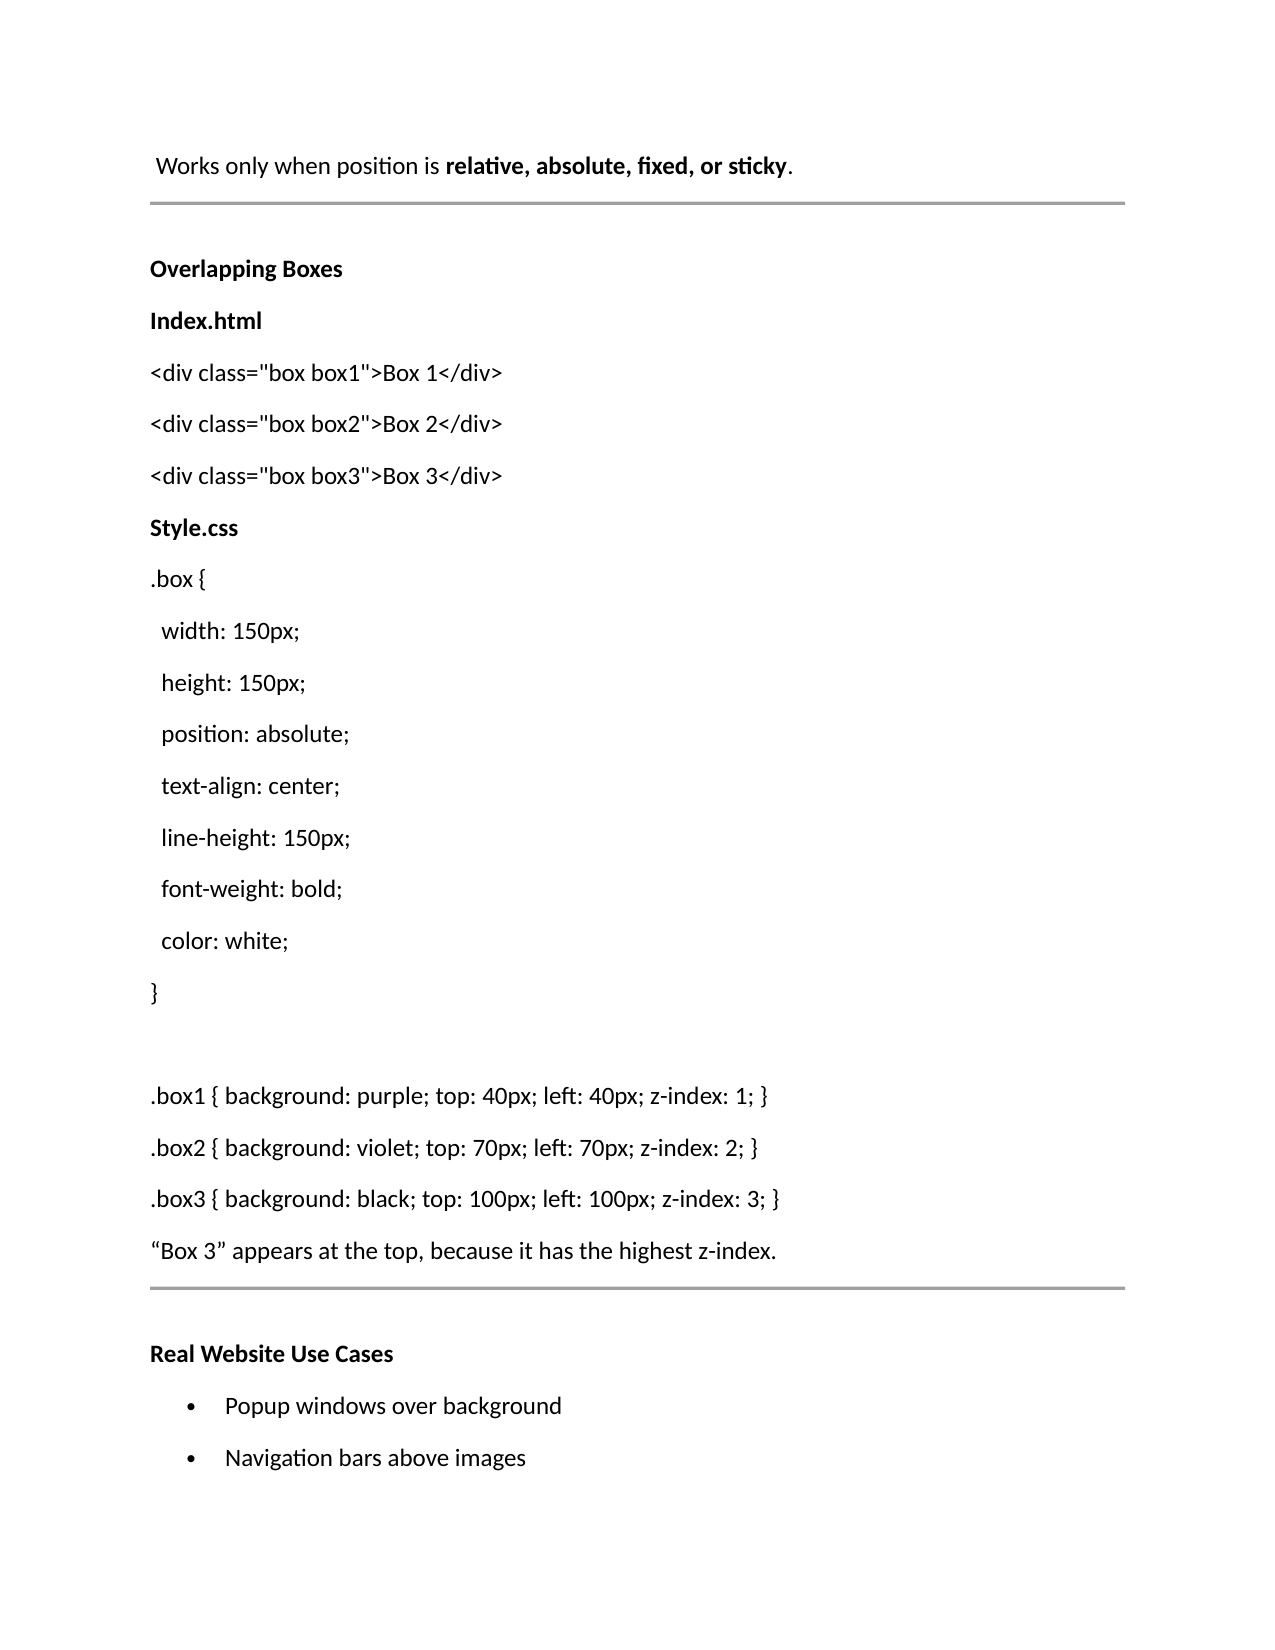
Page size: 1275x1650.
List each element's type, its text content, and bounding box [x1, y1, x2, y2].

text width: 150px; [150, 615, 1125, 646]
text .box2 { background: violet; top: 70px; left: 70px; z-index: 2; } [150, 1132, 1125, 1162]
text .box3 { background: black; top: 100px; left: 100px; z-index: 3; } [150, 1183, 1125, 1214]
text “Box 3” appears at the top, because it has the highest z-index. [150, 1235, 1125, 1266]
text Real Website Use Cases [150, 1338, 1125, 1369]
text Works only when position is relative, absolute, fixed, or sticky. [150, 150, 1125, 181]
text Style.css [150, 512, 1125, 542]
text font-weight: bold; [150, 873, 1125, 904]
text } [150, 977, 1125, 1007]
text text-align: center; [150, 770, 1125, 801]
list Popup windows over background [187, 1390, 1125, 1421]
text line-height: 150px; [150, 822, 1125, 852]
text Overlapping Boxes [150, 253, 1125, 284]
text <div class="box box1">Box 1</div> [150, 357, 1125, 387]
text <div class="box box2">Box 2</div> [150, 408, 1125, 439]
text Index.html [150, 305, 1125, 336]
text <div class="box box3">Box 3</div> [150, 460, 1125, 491]
text .box1 { background: purple; top: 40px; left: 40px; z-index: 1; } [150, 1080, 1125, 1111]
list Navigation bars above images [187, 1442, 1125, 1472]
text .box { [150, 563, 1125, 594]
text height: 150px; [150, 667, 1125, 697]
text position: absolute; [150, 718, 1125, 749]
text color: white; [150, 925, 1125, 956]
